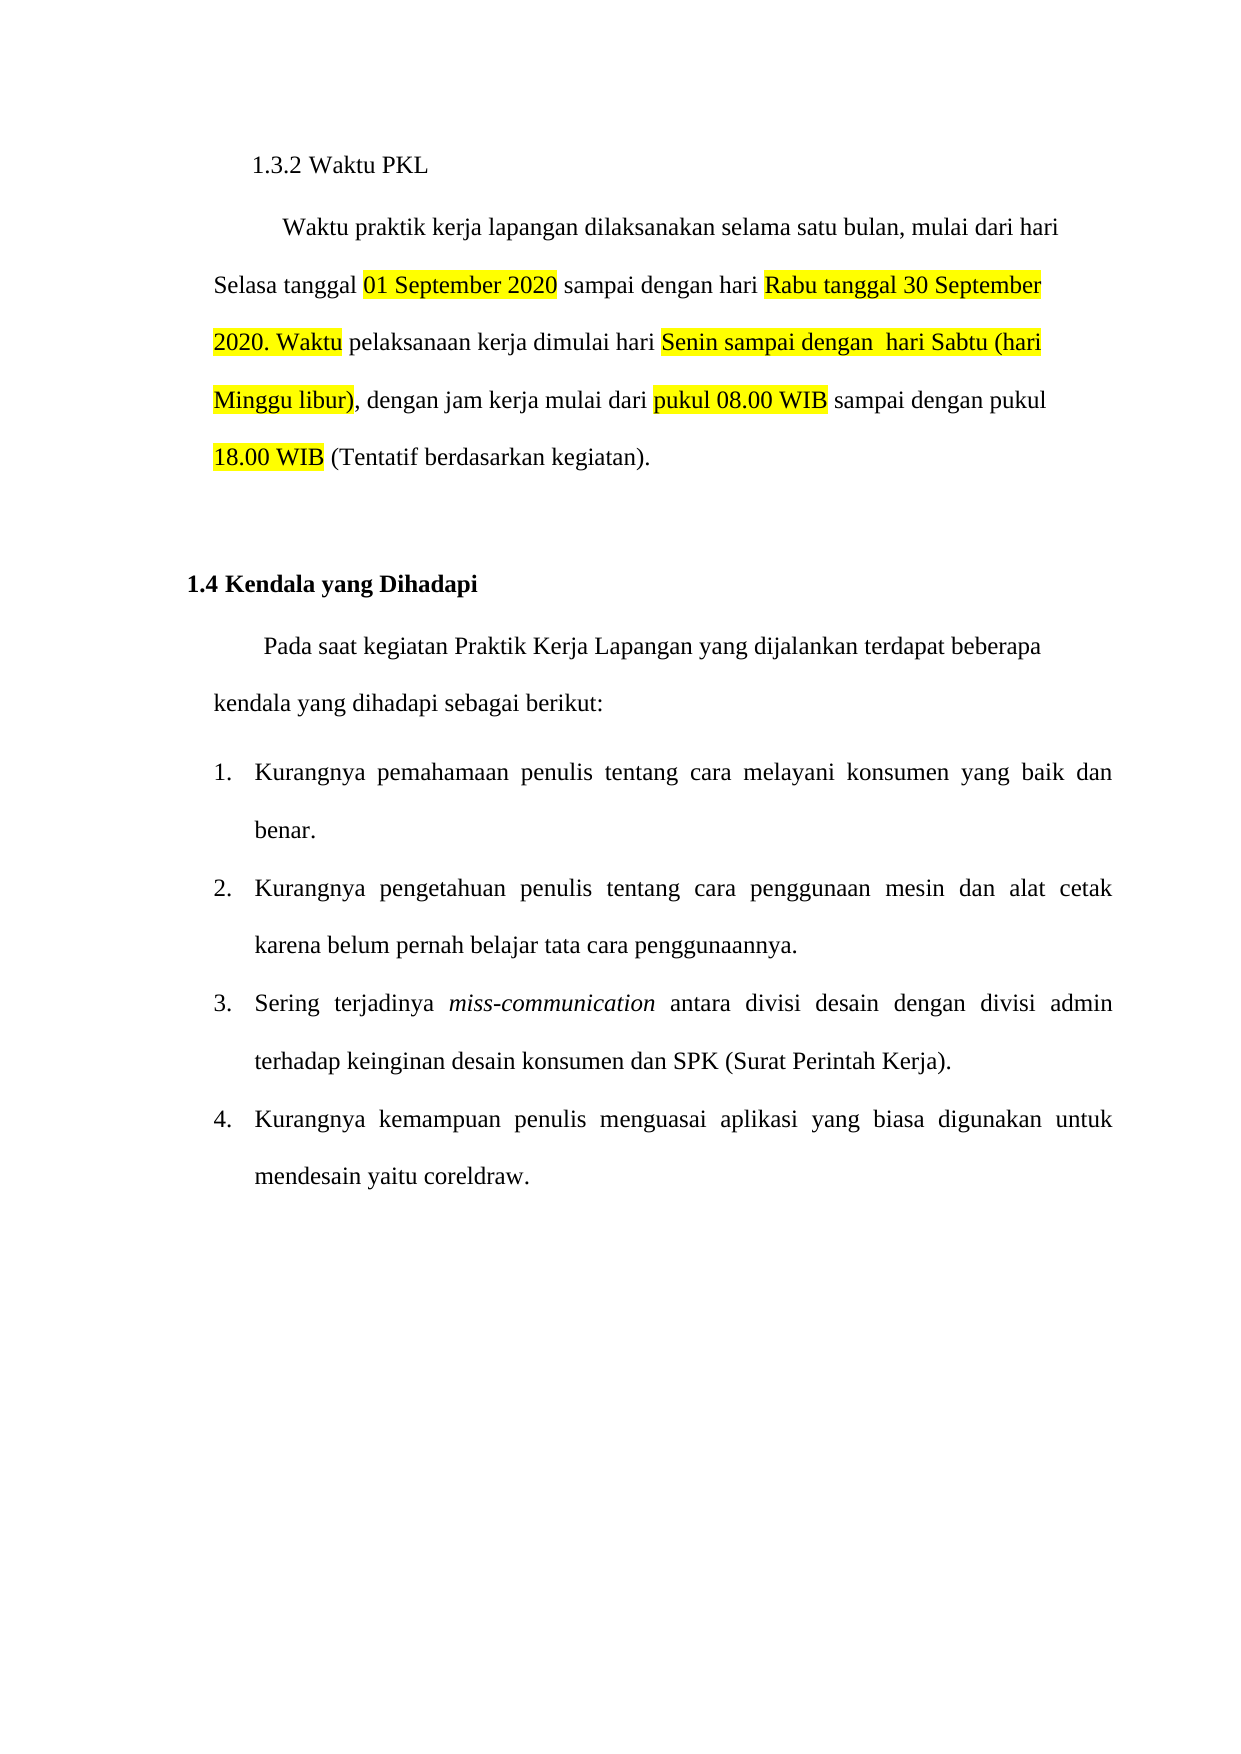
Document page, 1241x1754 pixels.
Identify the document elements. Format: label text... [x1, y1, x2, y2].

text Waktu praktik kerja lapangan dilaksanakan selama satu bulan, mulai dari hari Selasa tanggal 01 September 2020 sampai dengan hari Rabu tanggal 30 September 2020. Waktu pelaksanaan kerja dimulai hari Senin sampai dengan hari Sabtu (hari Minggu libur), dengan jam kerja mulai dari pukul 08.00 WIB sampai dengan pukul 18.00 WIB (Tentatif berdasarkan kegiatan). [213, 212, 1089, 471]
list Kurangnya pemahamaan penulis tentang cara melayani konsumen yang baik dan benar. [213, 757, 1113, 844]
list Kurangnya kemampuan penulis menguasai aplikasi yang biasa digunakan untuk mendesain yaitu coreldraw. [213, 1104, 1113, 1190]
text 1.4 Kendala yang Dihadapi [187, 569, 1113, 598]
text 1.3.2 Waktu PKL [214, 150, 1113, 179]
list Kurangnya pengetahuan penulis tentang cara penggunaan mesin dan alat cetak karena belum pernah belajar tata cara penggunaannya. [213, 873, 1113, 959]
list Sering terjadinya miss-communication antara divisi desain dengan divisi admin terhadap keinginan desain konsumen dan SPK (Surat Perintah Kerja). [213, 988, 1113, 1074]
text Pada saat kegiatan Praktik Kerja Lapangan yang dijalankan terdapat beberapa kendala yang dihadapi sebagai berikut: [213, 631, 1113, 717]
